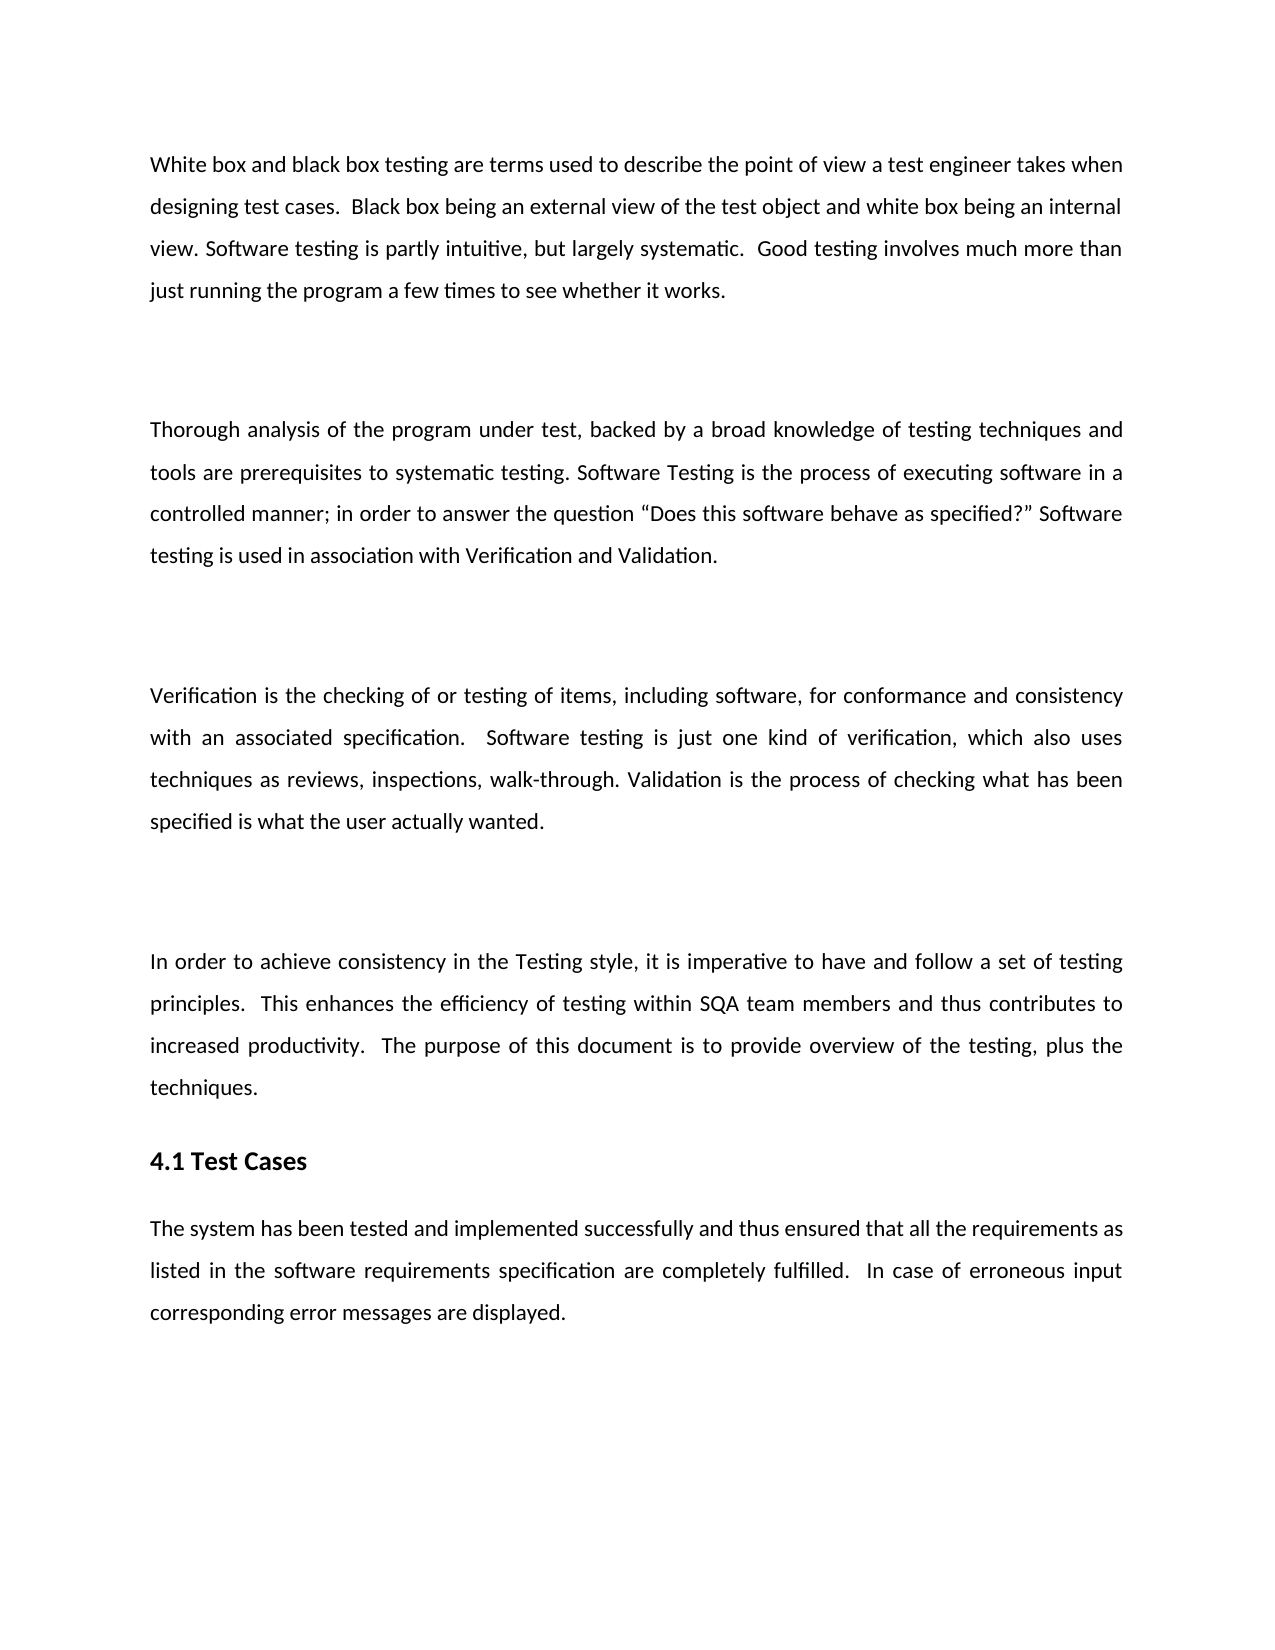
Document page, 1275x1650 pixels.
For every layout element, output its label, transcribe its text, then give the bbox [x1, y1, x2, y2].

text 4.1 Test Cases [150, 1144, 1125, 1177]
text Thorough analysis of the program under test, backed by a broad knowledge of testing techniques and tools are prerequisites to systematic testing. Software Testing is the process of executing software in a controlled manner; in order to answer the question “Does this software behave as specified?” Software testing is used in association with Verification and Validation. [150, 416, 1125, 569]
text The system has been tested and implemented successfully and thus ensured that all the requirements as listed in the software requirements specification are completely fulfilled. In case of erroneous input corresponding error messages are displayed. [150, 1214, 1125, 1326]
text In order to achieve consistency in the Testing style, it is imperative to have and follow a set of testing principles. This enhances the efficiency of testing within SQA team members and thus contributes to increased productivity. The purpose of this document is to provide overview of the testing, plus the techniques. [150, 947, 1125, 1101]
text Verification is the checking of or testing of items, including software, for conformance and consistency with an associated specification. Software testing is just one kind of verification, which also uses techniques as reviews, inspections, walk-through. Validation is the process of checking what has been specified is what the user actually wanted. [150, 681, 1125, 835]
text White box and black box testing are terms used to describe the point of view a test engineer takes when designing test cases. Black box being an external view of the test object and white box being an internal view. Software testing is partly intuitive, but largely systematic. Good testing involves much more than just running the program a few times to see whether it works. [150, 150, 1125, 304]
